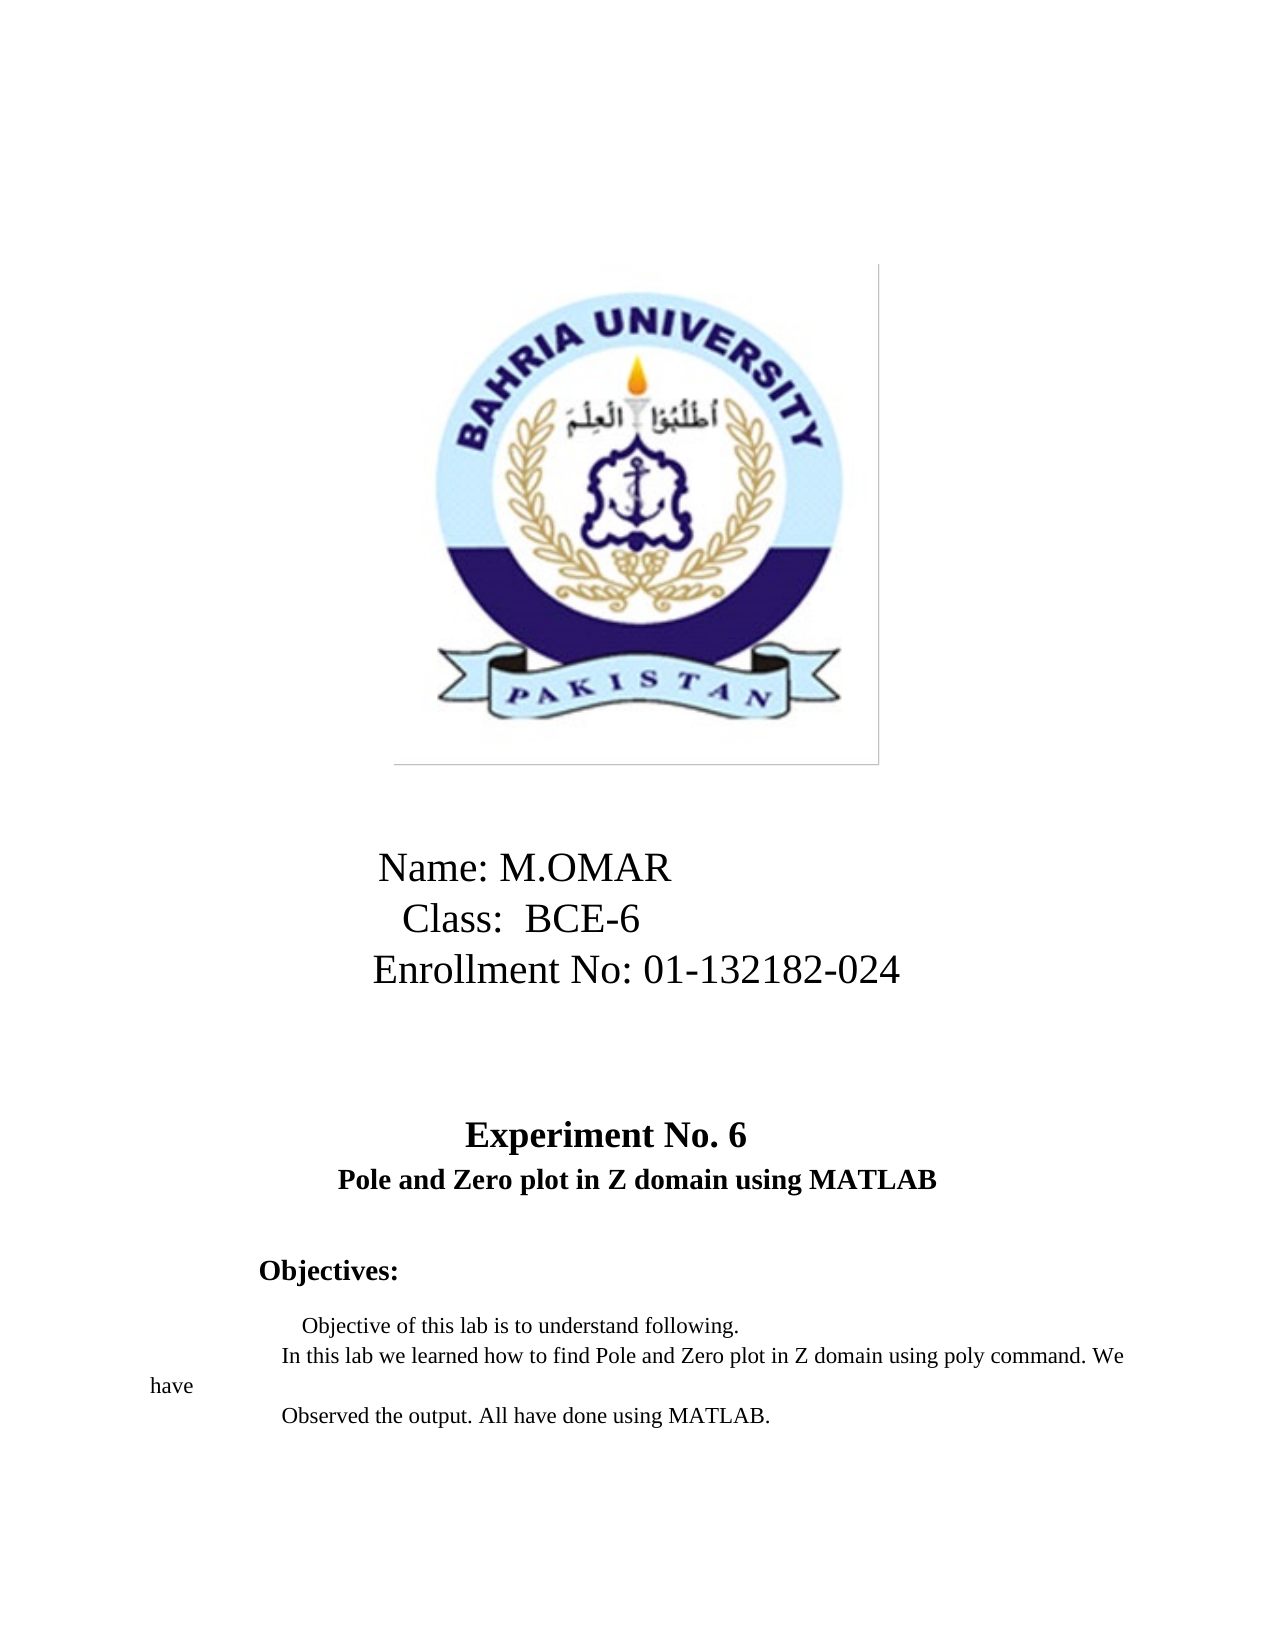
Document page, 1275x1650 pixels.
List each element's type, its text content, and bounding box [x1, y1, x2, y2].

text Observed the output. All have done using MATLAB. [150, 1402, 1125, 1429]
text In this lab we learned how to find Pole and Zero plot in Z domain using poly command. We have [150, 1342, 1125, 1398]
text Objectives: [258, 1253, 1125, 1287]
text Class: BCE-6 [152, 894, 1125, 942]
text Name: M.OMAR [378, 843, 1125, 891]
text Pole and Zero plot in Z domain using MATLAB [150, 1162, 1125, 1196]
text Experiment No. 6 [293, 1113, 919, 1156]
picture [393, 264, 881, 767]
text Enrollment No: 01-132182-024 [341, 945, 1125, 993]
list Objective of this lab is to understand following. [302, 1312, 1125, 1338]
